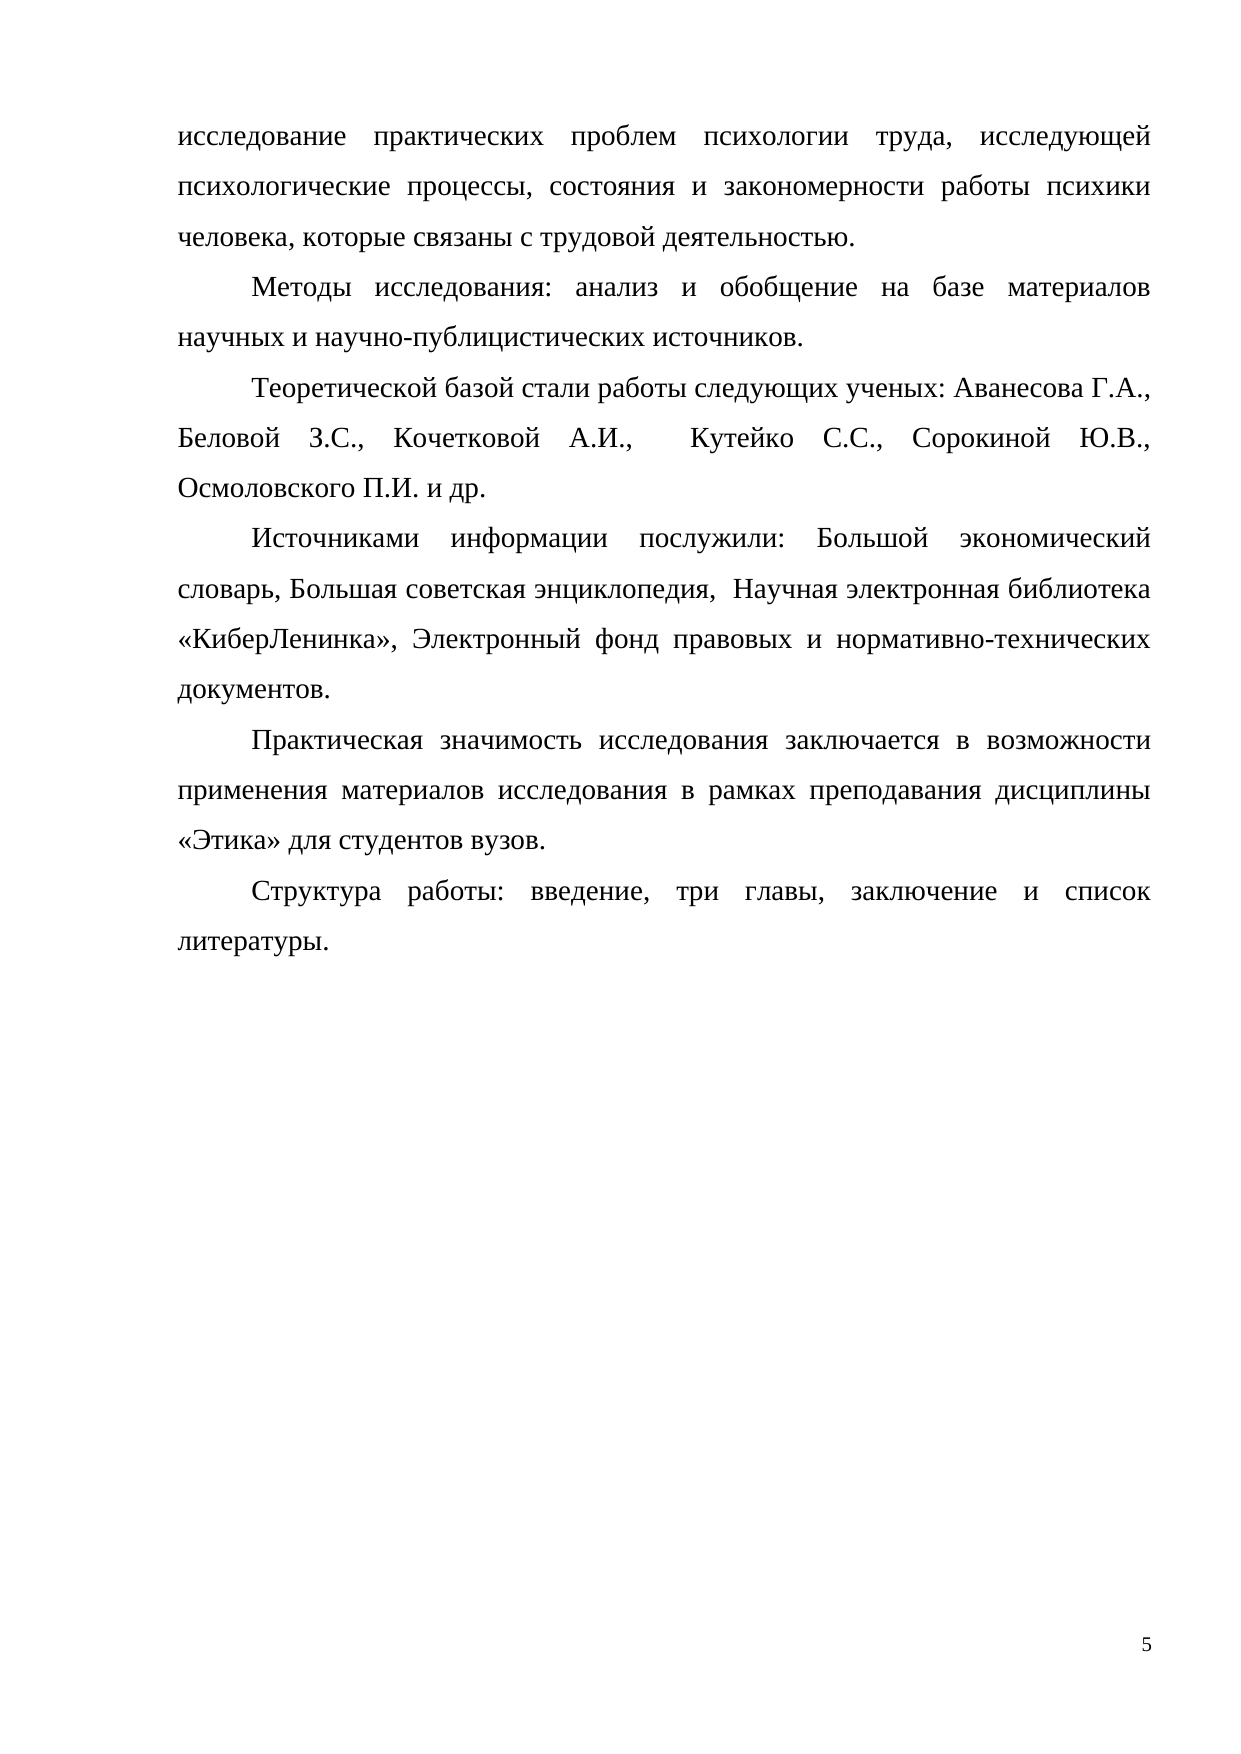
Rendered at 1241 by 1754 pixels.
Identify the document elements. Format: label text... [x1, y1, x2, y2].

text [177, 118, 1152, 252]
text Практическая значимость исследования заключается в возможности применения материалов исследования в рамках преподавания дисциплины «Этика» для студентов вузов. [177, 722, 1152, 856]
text Теоретической базой стали работы следующих ученых: Аванесова Г.А., Беловой З.С., Кочетковой А.И., Кутейко С.С., Сорокиной Ю.В., Осмоловского П.И. и др. [177, 370, 1152, 504]
text Методы исследования: анализ и обобщение на базе материалов научных и научно-публицистических источников. [177, 269, 1152, 353]
text Источниками информации послужили: Большой экономический словарь, Большая советская энциклопедия, Научная электронная библиотека «КиберЛенинка», Электронный фонд правовых и нормативно-технических документов. [177, 521, 1152, 705]
text Структура работы: введение, три главы, заключение и список литературы. [177, 873, 1152, 957]
